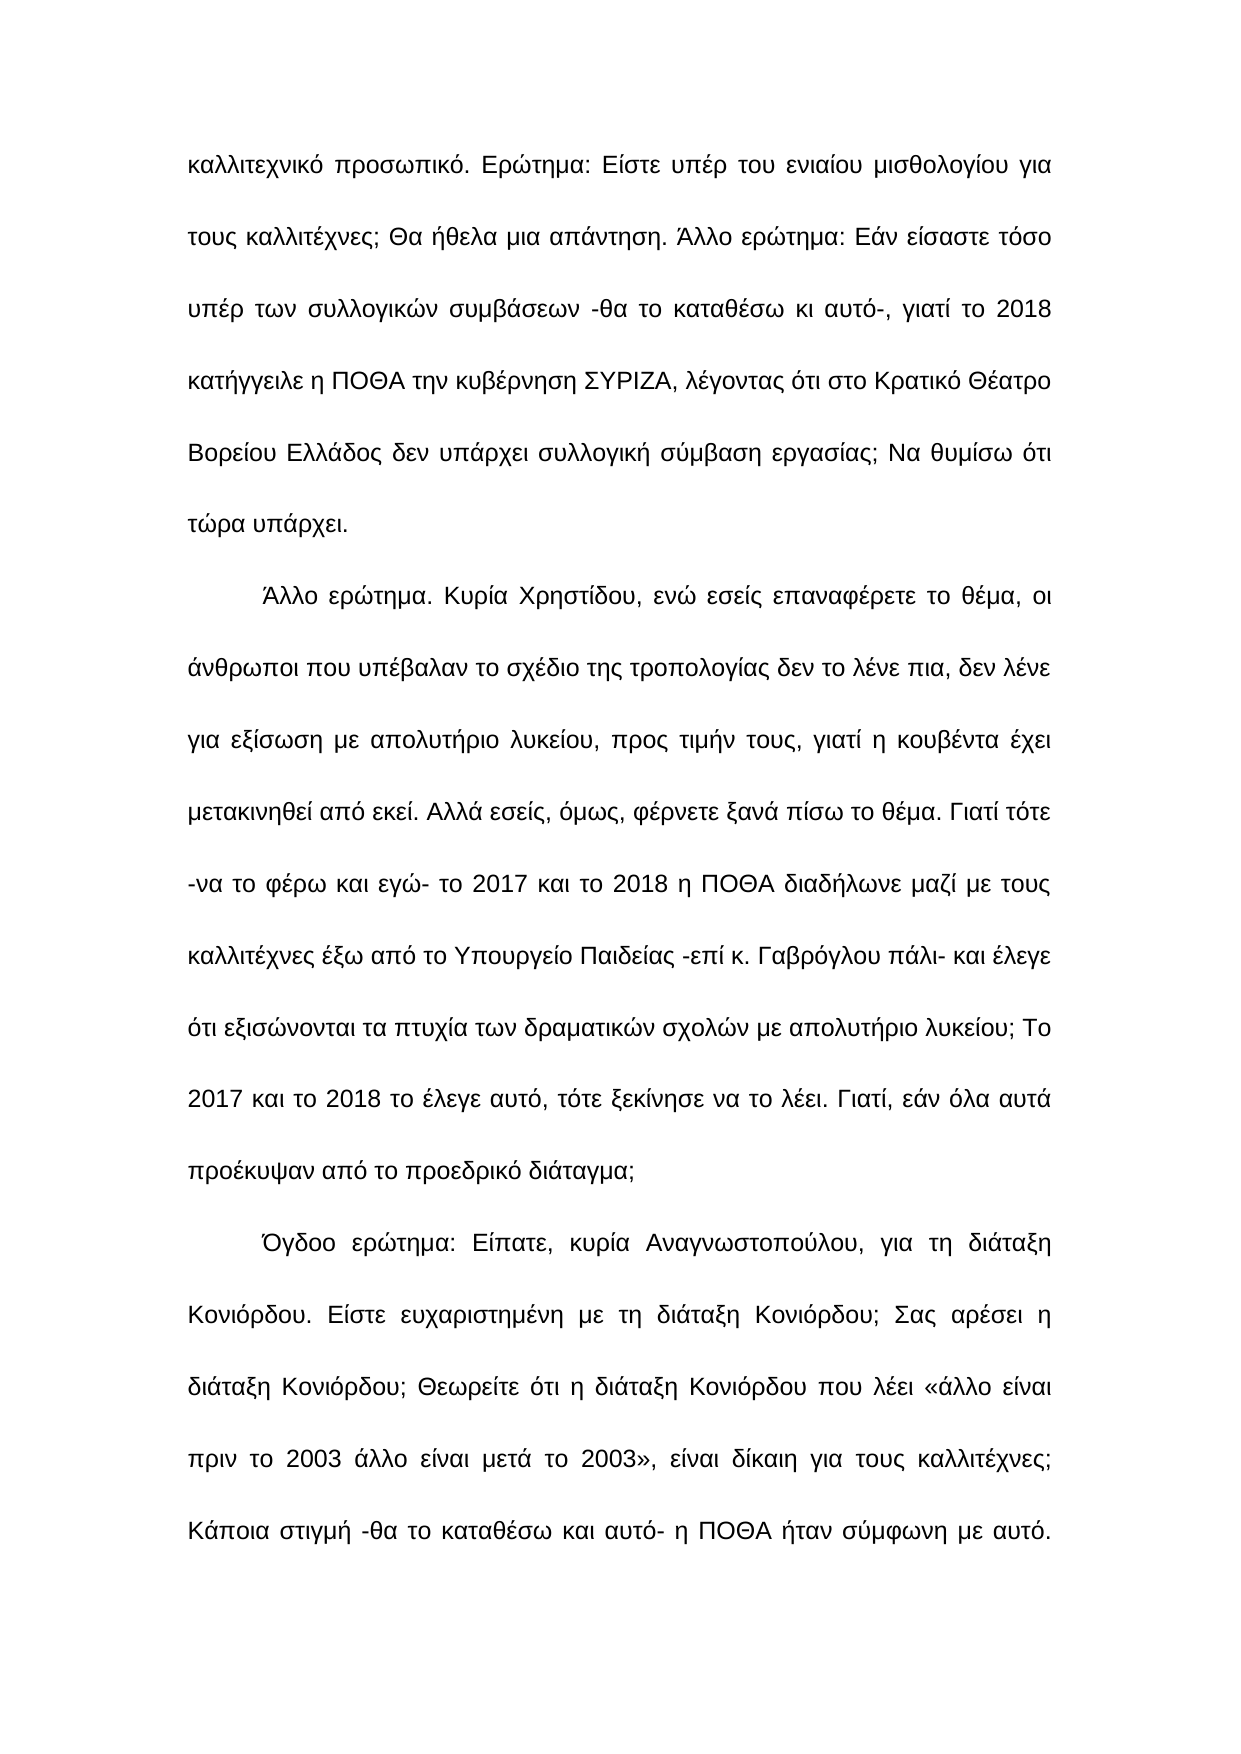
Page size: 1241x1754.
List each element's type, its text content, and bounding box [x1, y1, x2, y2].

text Άλλο ερώτημα. Κυρία Χρηστίδου, ενώ εσείς επαναφέρετε το θέμα, οι άνθρωποι που υπέβαλαν το σχέδιο της τροπολογίας δεν το λένε πια, δεν λένε για εξίσωση με απολυτήριο λυκείου, προς τιμήν τους, γιατί η κουβέντα έχει μετακινηθεί από εκεί. Αλλά εσείς, όμως, φέρνετε ξανά πίσω το θέμα. Γιατί τότε -να το φέρω και εγώ- το 2017 και το 2018 η ΠΟΘΑ διαδήλωνε μαζί με τους καλλιτέχνες έξω από το Υπουργείο Παιδείας -επί κ. Γαβρόγλου πάλι- και έλεγε ότι εξισώνονται τα πτυχία των δραματικών σχολών με απολυτήριο λυκείου; Το 2017 και το 2018 το έλεγε αυτό, τότε ξεκίνησε να το λέει. Γιατί, εάν όλα αυτά προέκυψαν από το προεδρικό διάταγμα; [187, 581, 1053, 1185]
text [187, 150, 1053, 538]
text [187, 1228, 1053, 1544]
